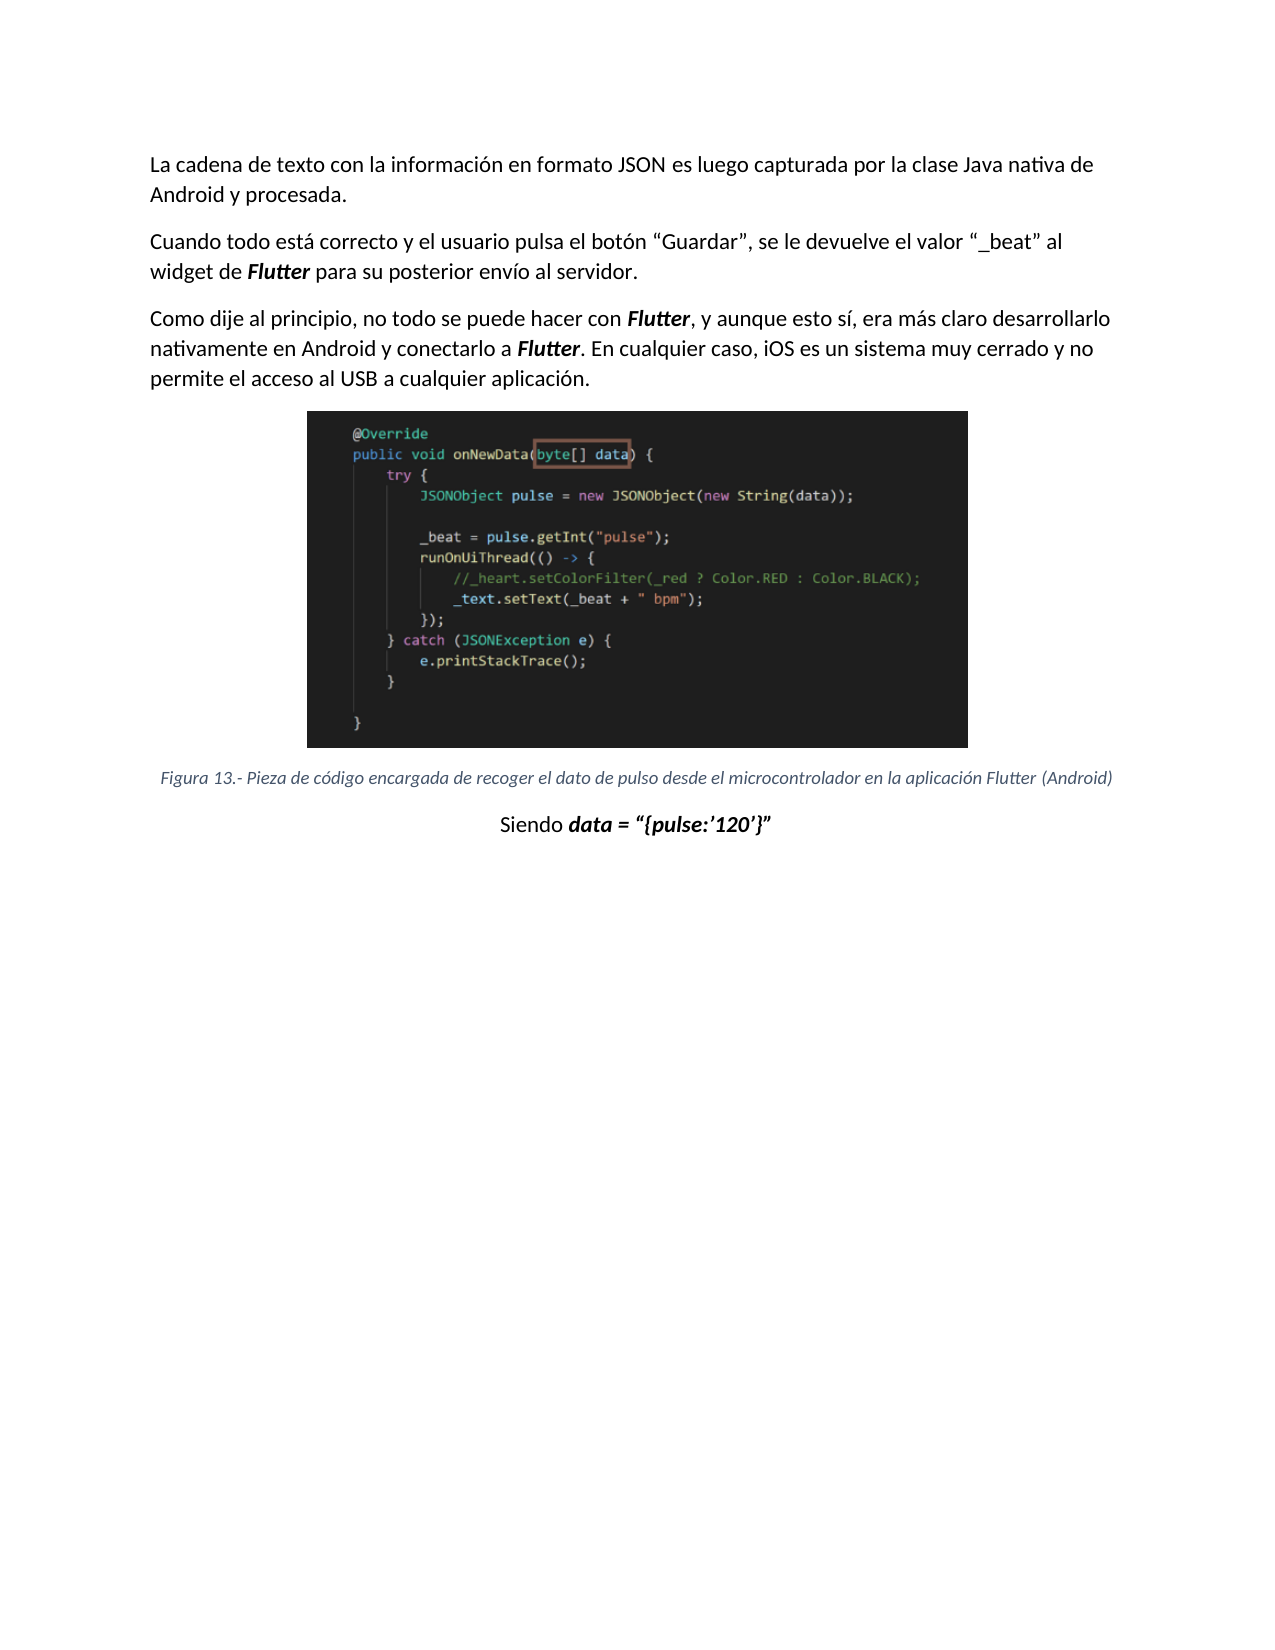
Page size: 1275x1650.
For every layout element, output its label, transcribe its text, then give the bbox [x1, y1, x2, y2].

text La cadena de texto con la información en formato JSON es luego capturada por la clase Java nativa de Android y procesada. [150, 150, 1125, 208]
text Siendo data = “{pulse:’120’}” [150, 810, 1125, 838]
picture [307, 411, 968, 748]
text Cuando todo está correcto y el usuario pulsa el botón “Guardar”, se le devuelve el valor “_beat” al widget de Flutter para su posterior envío al servidor. [150, 227, 1125, 285]
text Como dije al principio, no todo se puede hacer con Flutter, y aunque esto sí, era más claro desarrollarlo nativamente en Android y conectarlo a Flutter. En cualquier caso, iOS es un sistema muy cerrado y no permite el acceso al USB a cualquier aplicación. [150, 304, 1125, 393]
text Figura 13.- Pieza de código encargada de recoger el dato de pulso desde el microcontrolador en la aplicación Flutter (Android) [150, 766, 1125, 789]
